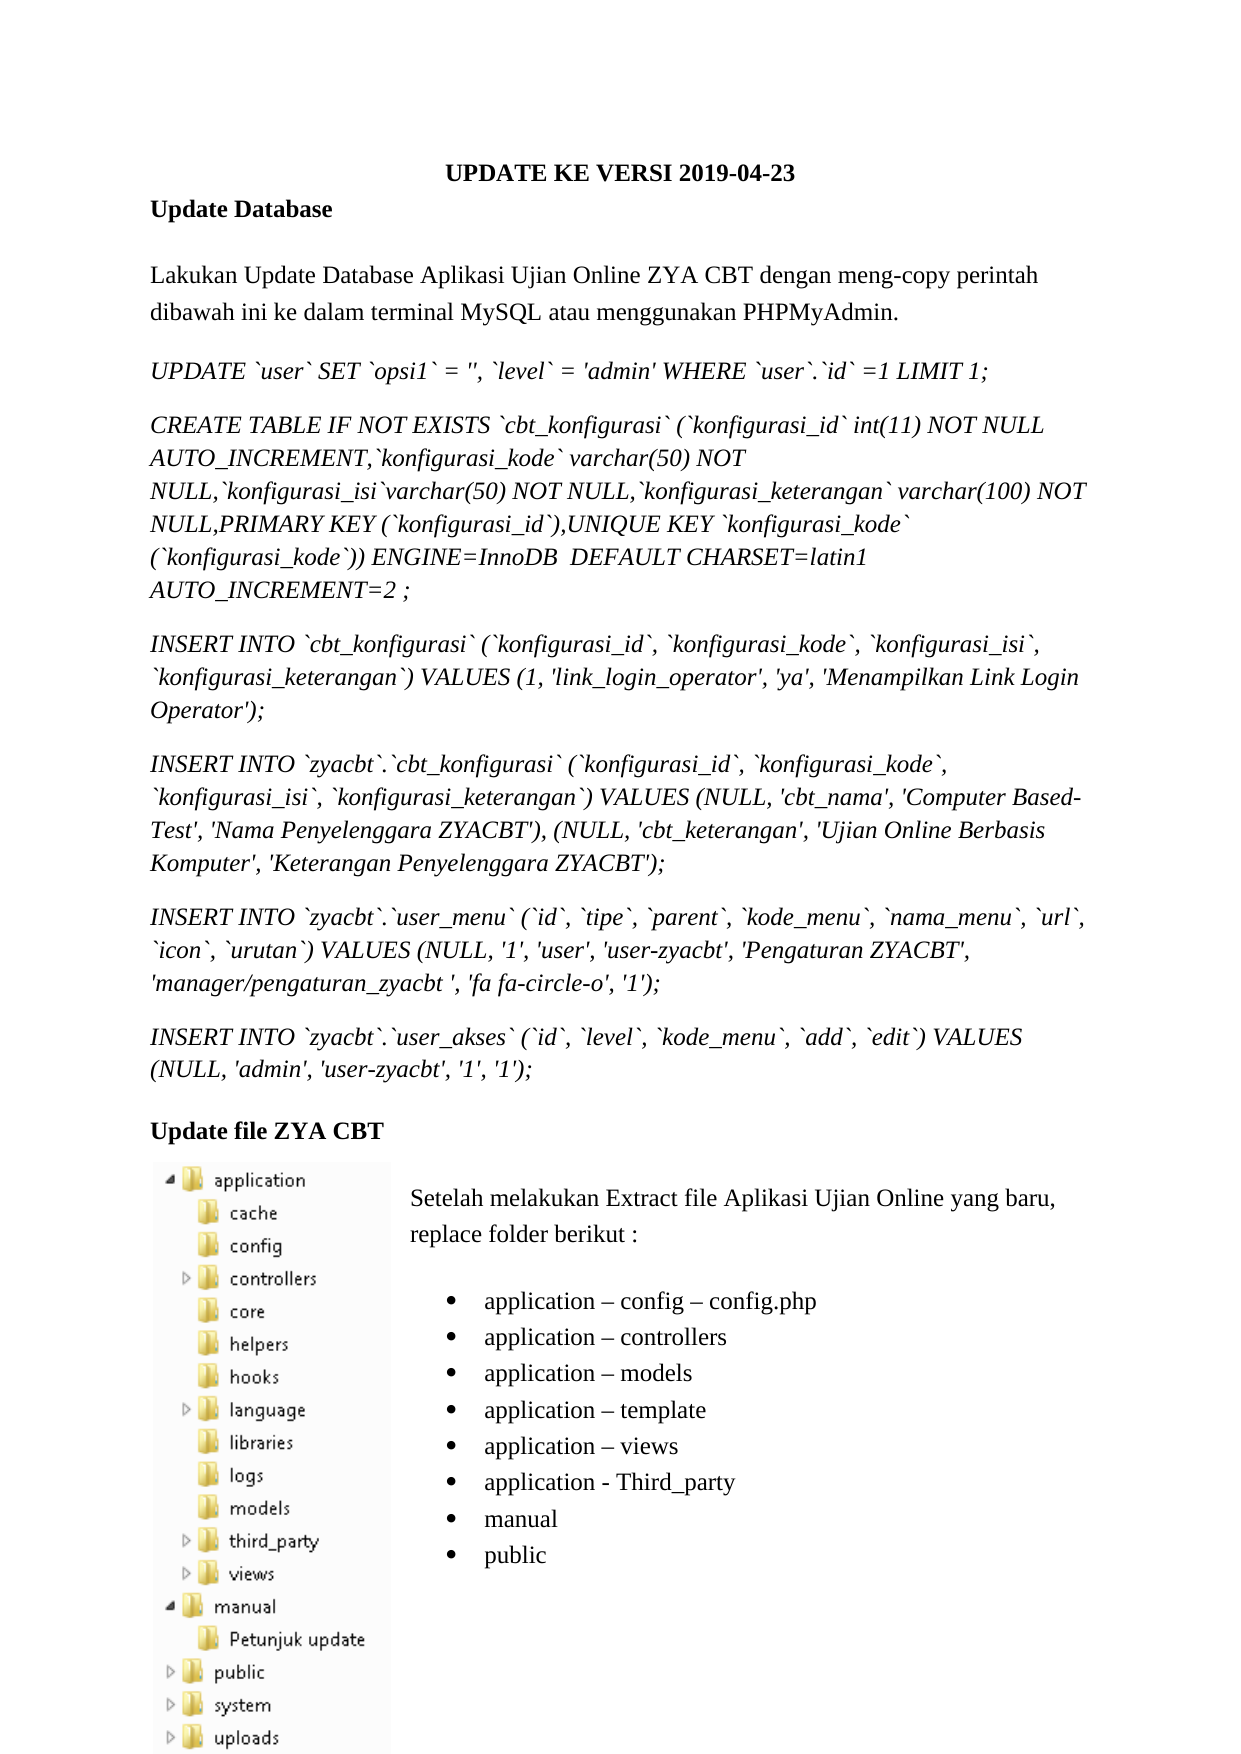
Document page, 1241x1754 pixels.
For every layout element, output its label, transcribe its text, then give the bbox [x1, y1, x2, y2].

list application - Third_party [391, 1460, 1090, 1496]
list application – config – config.php [391, 1278, 1090, 1314]
text UPDATE KE VERSI 2019-04-23 [150, 150, 1090, 186]
text Lakukan Update Database Aplikasi Ujian Online ZYA CBT dengan meng-copy perintah dibawah ini ke dalam terminal MySQL atau menggunakan PHPMyAdmin. [150, 253, 1090, 326]
text INSERT INTO `zyacbt`.`cbt_konfigurasi` (`konfigurasi_id`, `konfigurasi_kode`, `konfigurasi_isi`, `konfigurasi_keterangan`) VALUES (NULL, 'cbt_nama', 'Computer Based-Test', 'Nama Penyelenggara ZYACBT'), (NULL, 'cbt_keterangan', 'Ujian Online Berbasis Komputer', 'Keterangan Penyelenggara ZYACBT'); [150, 749, 1090, 877]
list application – models [391, 1351, 1090, 1387]
list manual [391, 1496, 1090, 1533]
text Update file ZYA CBT [150, 1108, 1090, 1145]
picture [153, 1162, 391, 1754]
text INSERT INTO `zyacbt`.`user_akses` (`id`, `level`, `kode_menu`, `add`, `edit`) VALUES (NULL, 'admin', 'user-zyacbt', '1', '1'); [150, 1022, 1090, 1083]
text UPDATE `user` SET `opsi1` = '', `level` = 'admin' WHERE `user`.`id` =1 LIMIT 1; [150, 356, 1090, 385]
list application – controllers [391, 1314, 1090, 1351]
list application – views [391, 1423, 1090, 1460]
text INSERT INTO `zyacbt`.`user_menu` (`id`, `tipe`, `parent`, `kode_menu`, `nama_menu`, `url`, `icon`, `urutan`) VALUES (NULL, '1', 'user', 'user-zyacbt', 'Pengaturan ZYACBT', 'manager/pengaturan_zyacbt ', 'fa fa-circle-o', '1'); [150, 902, 1090, 996]
text CREATE TABLE IF NOT EXISTS `cbt_konfigurasi` (`konfigurasi_id` int(11) NOT NULL AUTO_INCREMENT,`konfigurasi_kode` varchar(50) NOT NULL,`konfigurasi_isi`varchar(50) NOT NULL,`konfigurasi_keterangan` varchar(100) NOT NULL,PRIMARY KEY (`konfigurasi_id`),UNIQUE KEY `konfigurasi_kode` (`konfigurasi_kode`)) ENGINE=InnoDB DEFAULT CHARSET=latin1 AUTO_INCREMENT=2 ; [150, 410, 1090, 604]
text INSERT INTO `cbt_konfigurasi` (`konfigurasi_id`, `konfigurasi_kode`, `konfigurasi_isi`, `konfigurasi_keterangan`) VALUES (1, 'link_login_operator', 'ya', 'Menampilkan Link Login Operator'); [150, 629, 1090, 724]
text Update Database [150, 186, 1090, 223]
list public [391, 1533, 1090, 1569]
text Setelah melakukan Extract file Aplikasi Ujian Online yang baru, replace folder berikut : [391, 1175, 1090, 1248]
list application – template [391, 1387, 1090, 1423]
